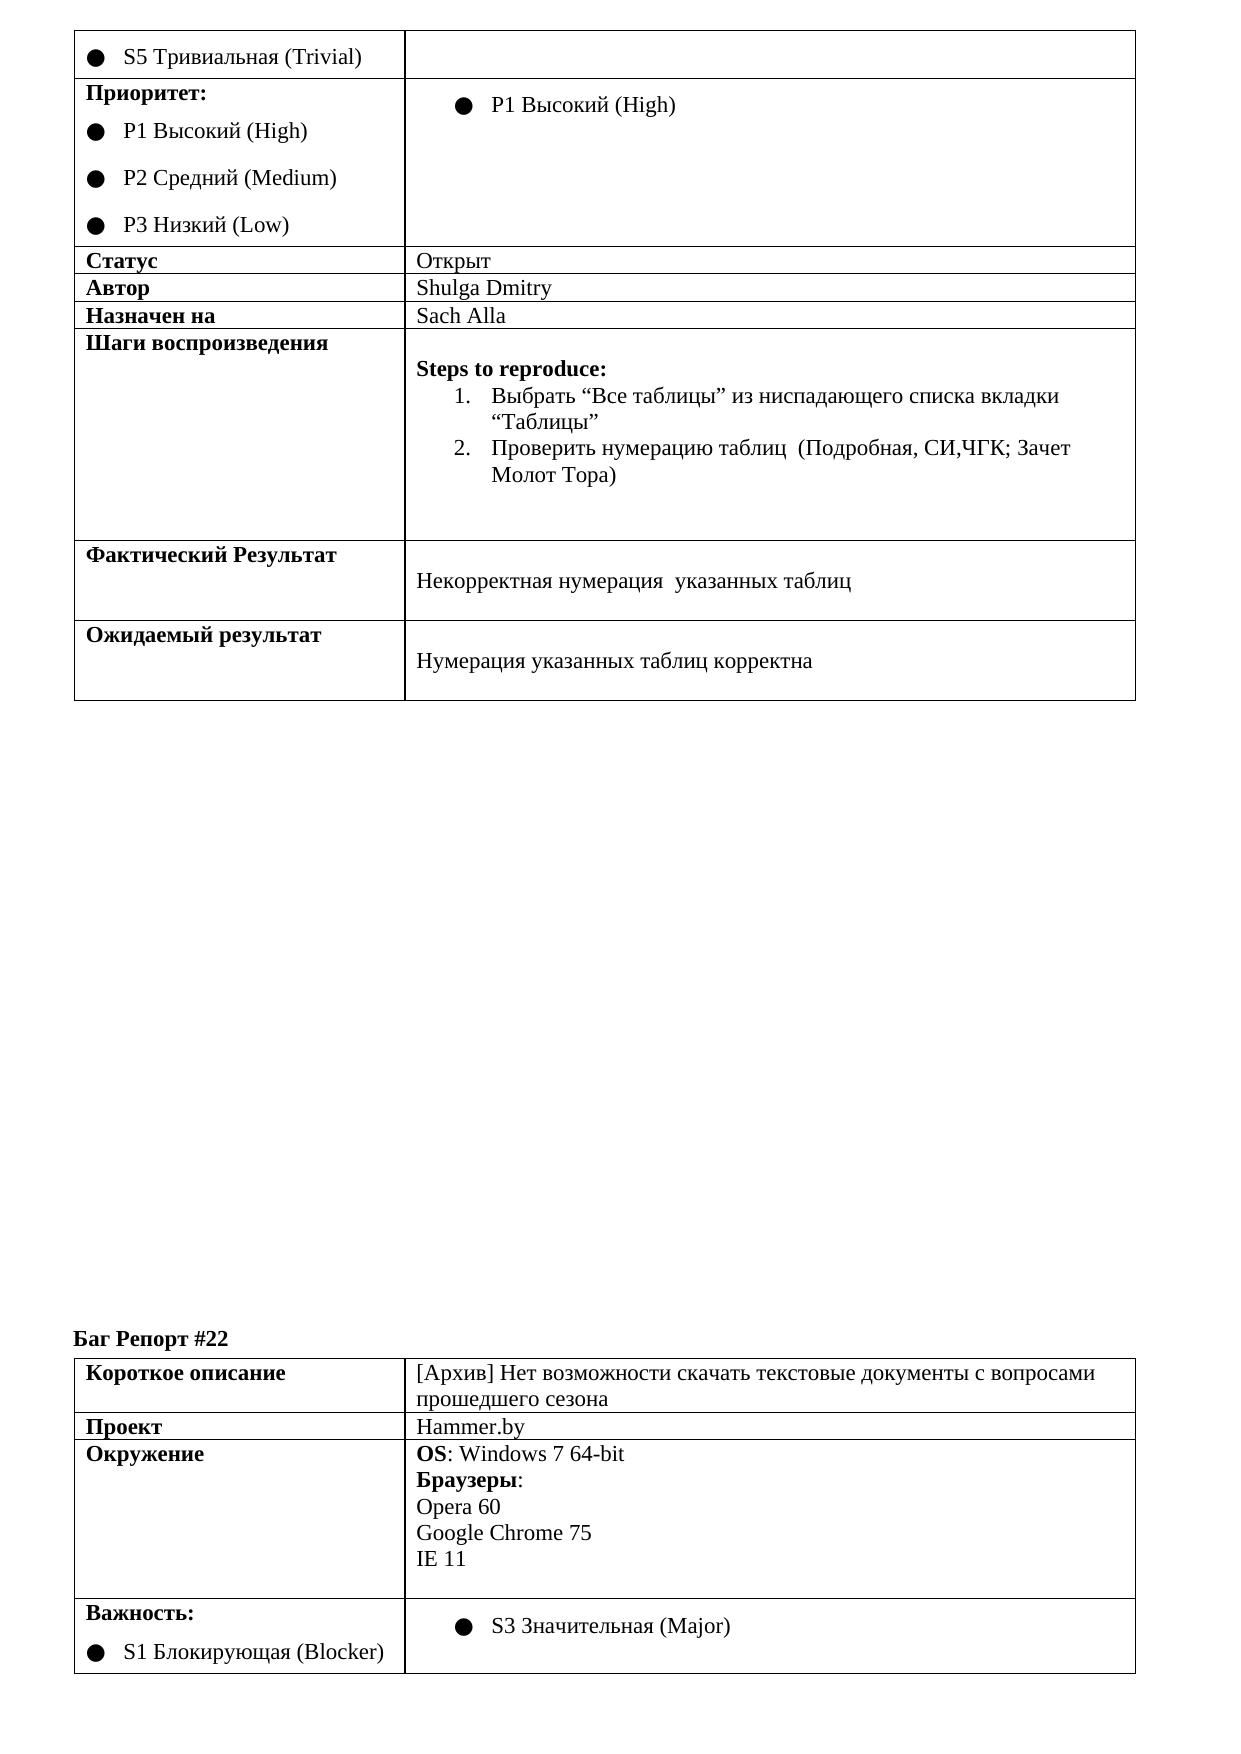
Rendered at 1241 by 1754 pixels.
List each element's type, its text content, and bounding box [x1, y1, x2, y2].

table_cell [75, 31, 404, 77]
table_cell Приоритет: P1 Высокий (High) P2 Средний (Medium) P3 Низкий (Low) [75, 79, 404, 246]
table_cell Окружение [75, 1440, 404, 1598]
table_cell Steps to reproduce: Выбрать “Все таблицы” из ниспадающего списка вкладки “Таблицы” Проверить нумерацию таблиц (Подробная, СИ,ЧГК; Зачет Молот Тора) [406, 329, 1135, 540]
table_cell Статус [75, 247, 404, 273]
table_cell Назначен на [75, 302, 404, 328]
table_cell P1 Высокий (High) [406, 79, 1135, 246]
table_cell Нумерация указанных таблиц корректна [406, 621, 1135, 700]
table_cell Шаги воспроизведения [75, 329, 404, 540]
table_cell Некорректная нумерация указанных таблиц [406, 541, 1135, 620]
table_cell Открыт [406, 247, 1135, 273]
table_cell Shulga Dmitry [406, 274, 1135, 301]
table_cell Hammer.by [406, 1413, 1135, 1439]
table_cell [406, 31, 1135, 77]
table_header Короткое описание [75, 1359, 404, 1412]
table_cell OS: Windows 7 64-bit Браузеры: Opera 60 Google Chrome 75 IE 11 [406, 1440, 1135, 1598]
table_cell Sach Alla [406, 302, 1135, 328]
subtitle Баг Репорт #22 [44, 1325, 1195, 1352]
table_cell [406, 1599, 1135, 1673]
table_cell Фактический Результат [75, 541, 404, 620]
table_cell Проект [75, 1413, 404, 1439]
table_cell Ожидаемый результат [75, 621, 404, 700]
table_header [Архив] Нет возможности скачать текстовые документы с вопросами прошедшего сезона [406, 1359, 1135, 1412]
table_cell Автор [75, 274, 404, 301]
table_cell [75, 1599, 404, 1673]
